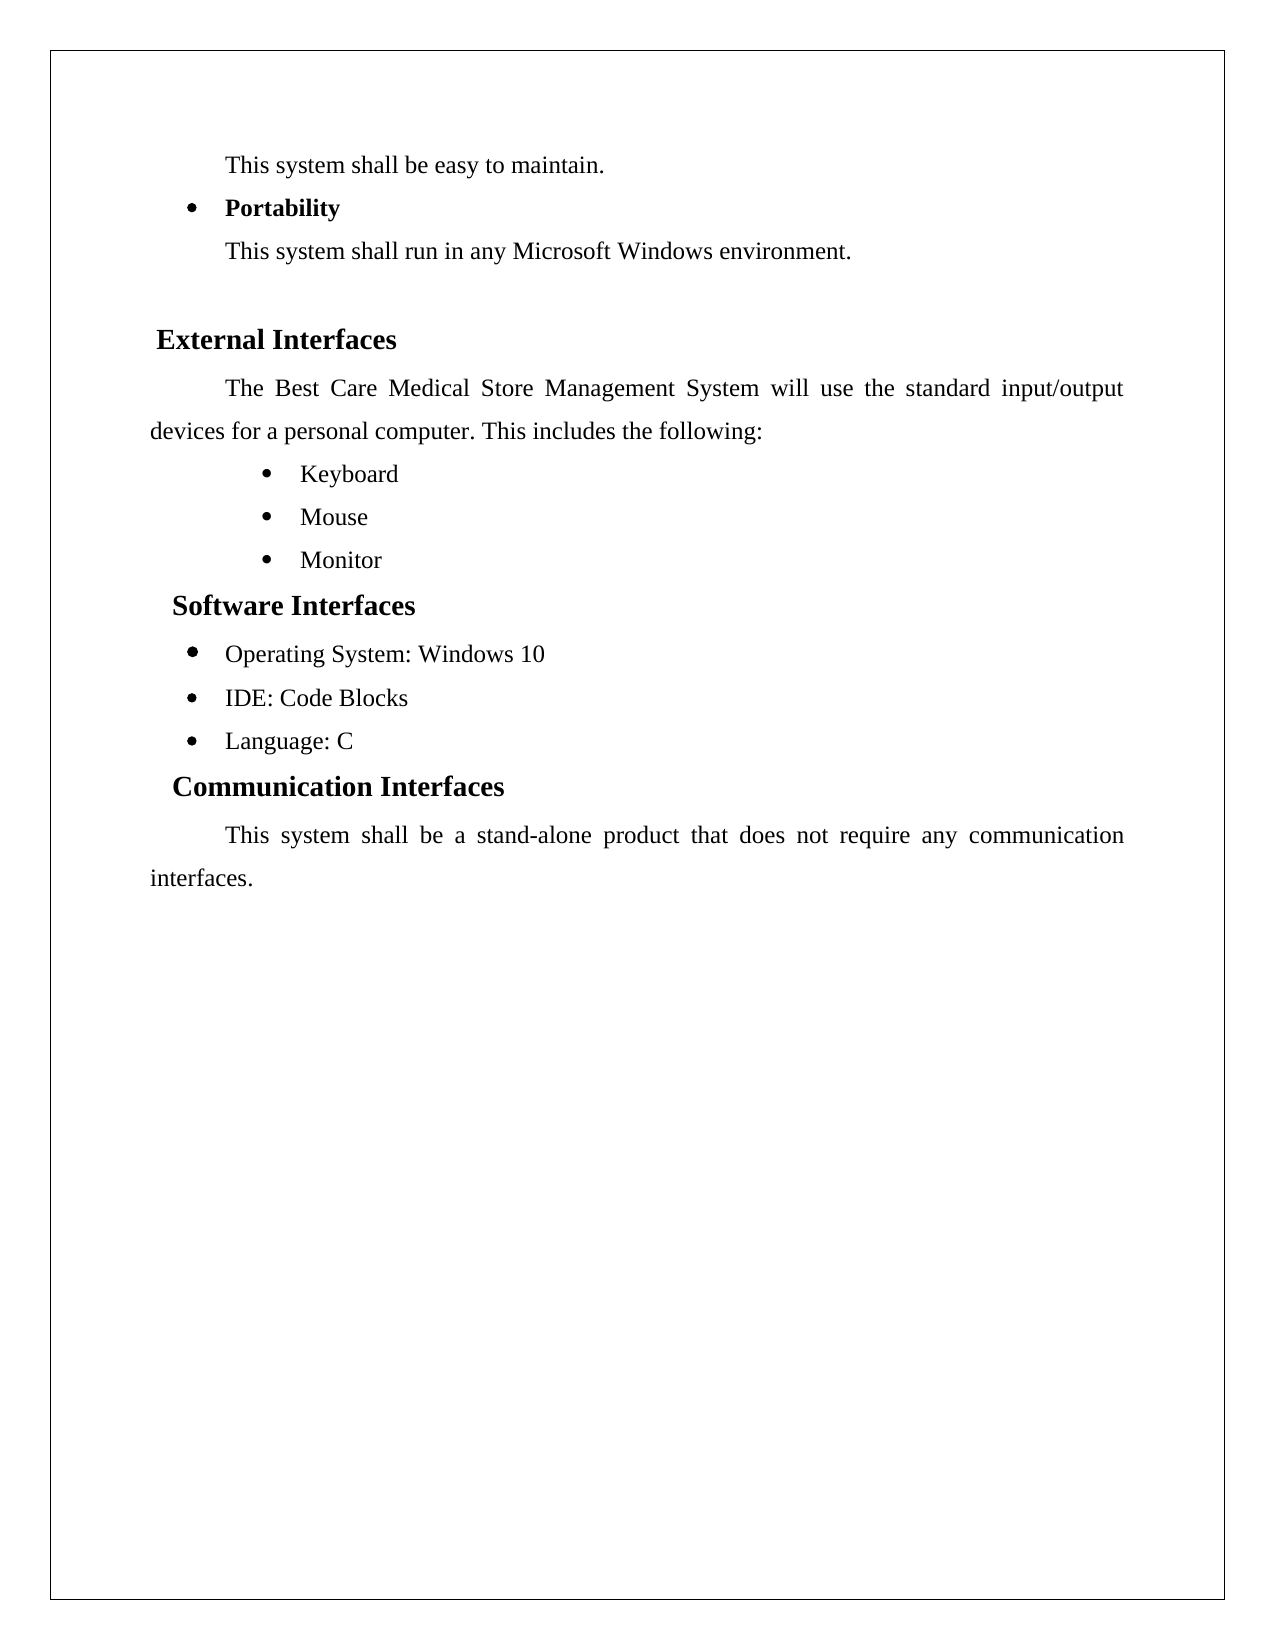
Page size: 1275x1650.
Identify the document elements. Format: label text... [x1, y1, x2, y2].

list Monitor [262, 545, 1125, 574]
list IDE: Code Blocks [187, 683, 1125, 712]
text The Best Care Medical Store Management System will use the standard input/output devices for a personal computer. This includes the following: [150, 373, 1125, 445]
list Language: C [187, 726, 1125, 755]
list Mouse [262, 502, 1125, 531]
text This system shall be a stand-alone product that does not require any communication interfaces. [150, 820, 1125, 892]
text Communication Interfaces [150, 769, 1125, 803]
text This system shall be easy to maintain. [225, 150, 1125, 179]
list Portability [187, 193, 1125, 222]
text Software Interfaces [150, 588, 1125, 622]
list Keyboard [262, 459, 1125, 488]
text This system shall run in any Microsoft Windows environment. [225, 236, 1125, 265]
list Operating System: Windows 10 [187, 639, 1125, 668]
text External Interfaces [150, 322, 1125, 356]
